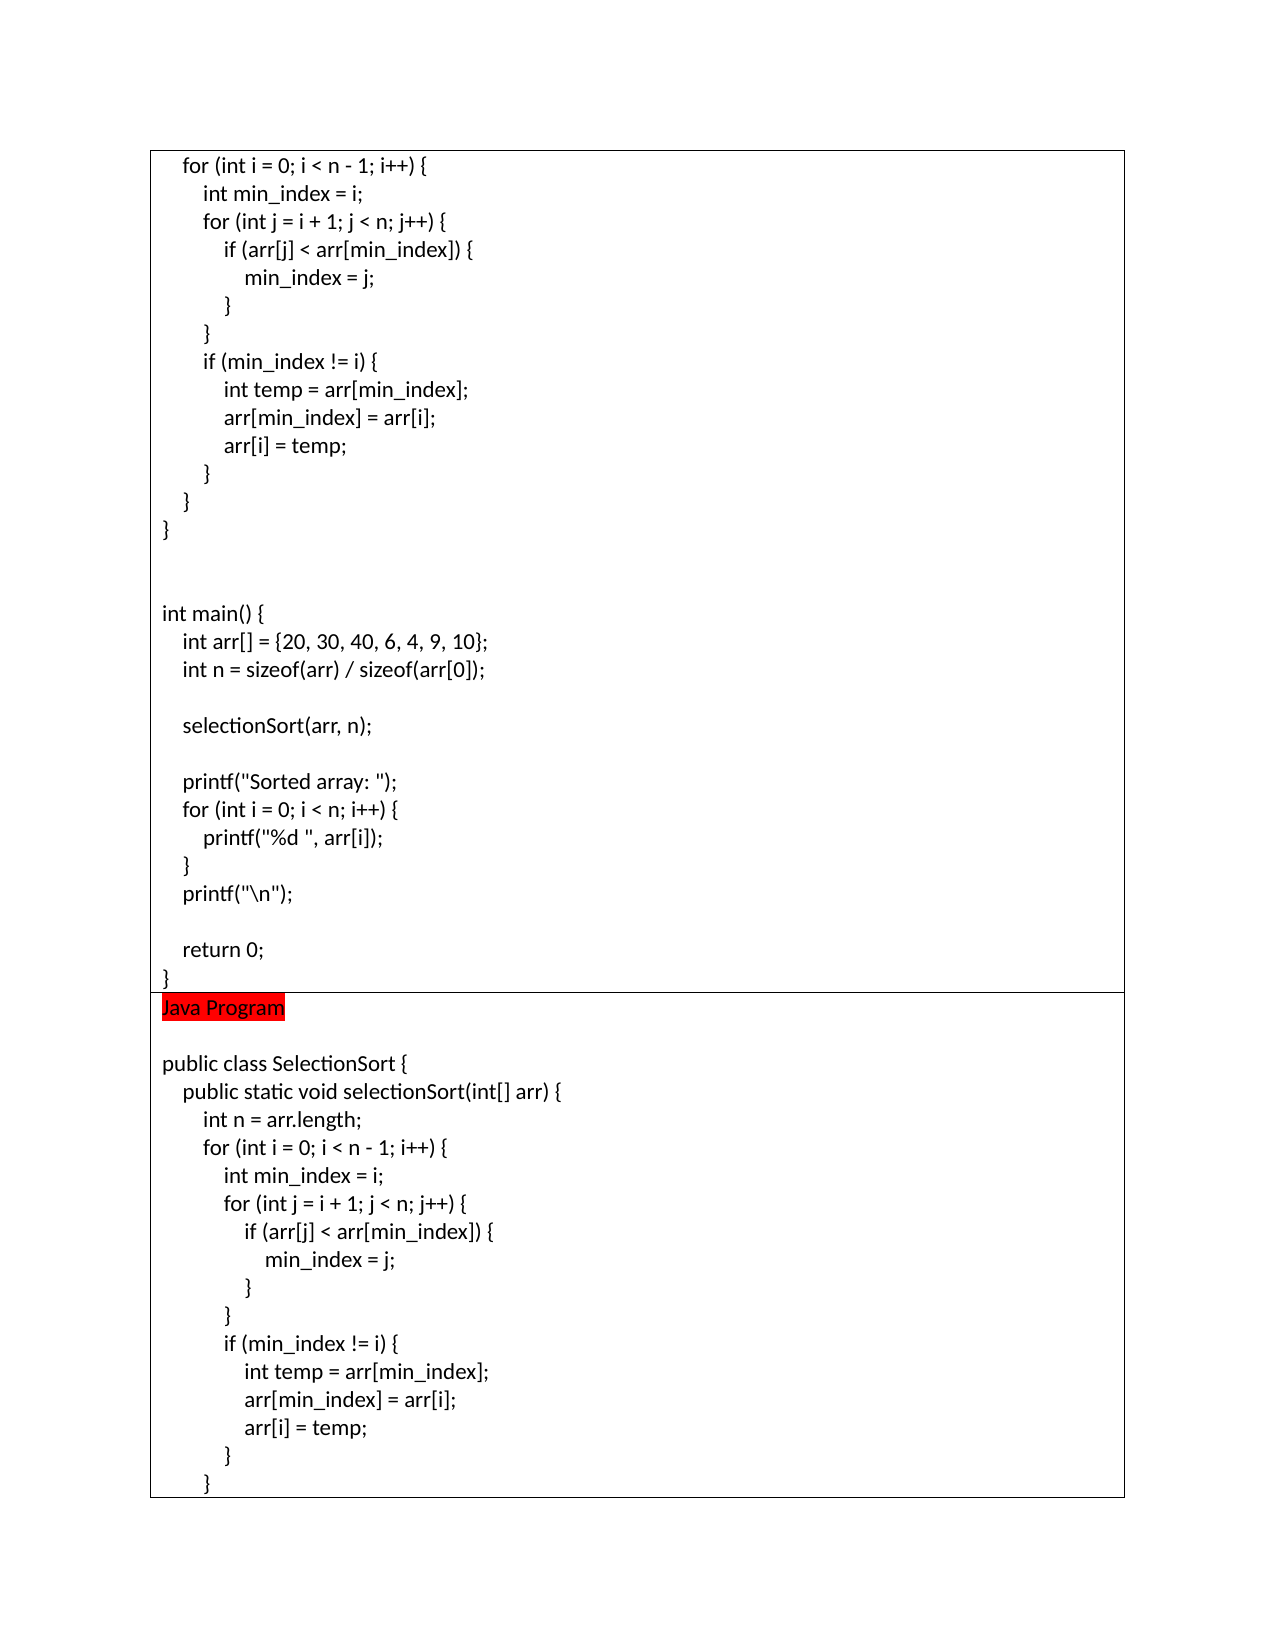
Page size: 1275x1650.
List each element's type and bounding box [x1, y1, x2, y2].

table_header [151, 151, 1124, 992]
table_cell [151, 993, 1124, 1497]
